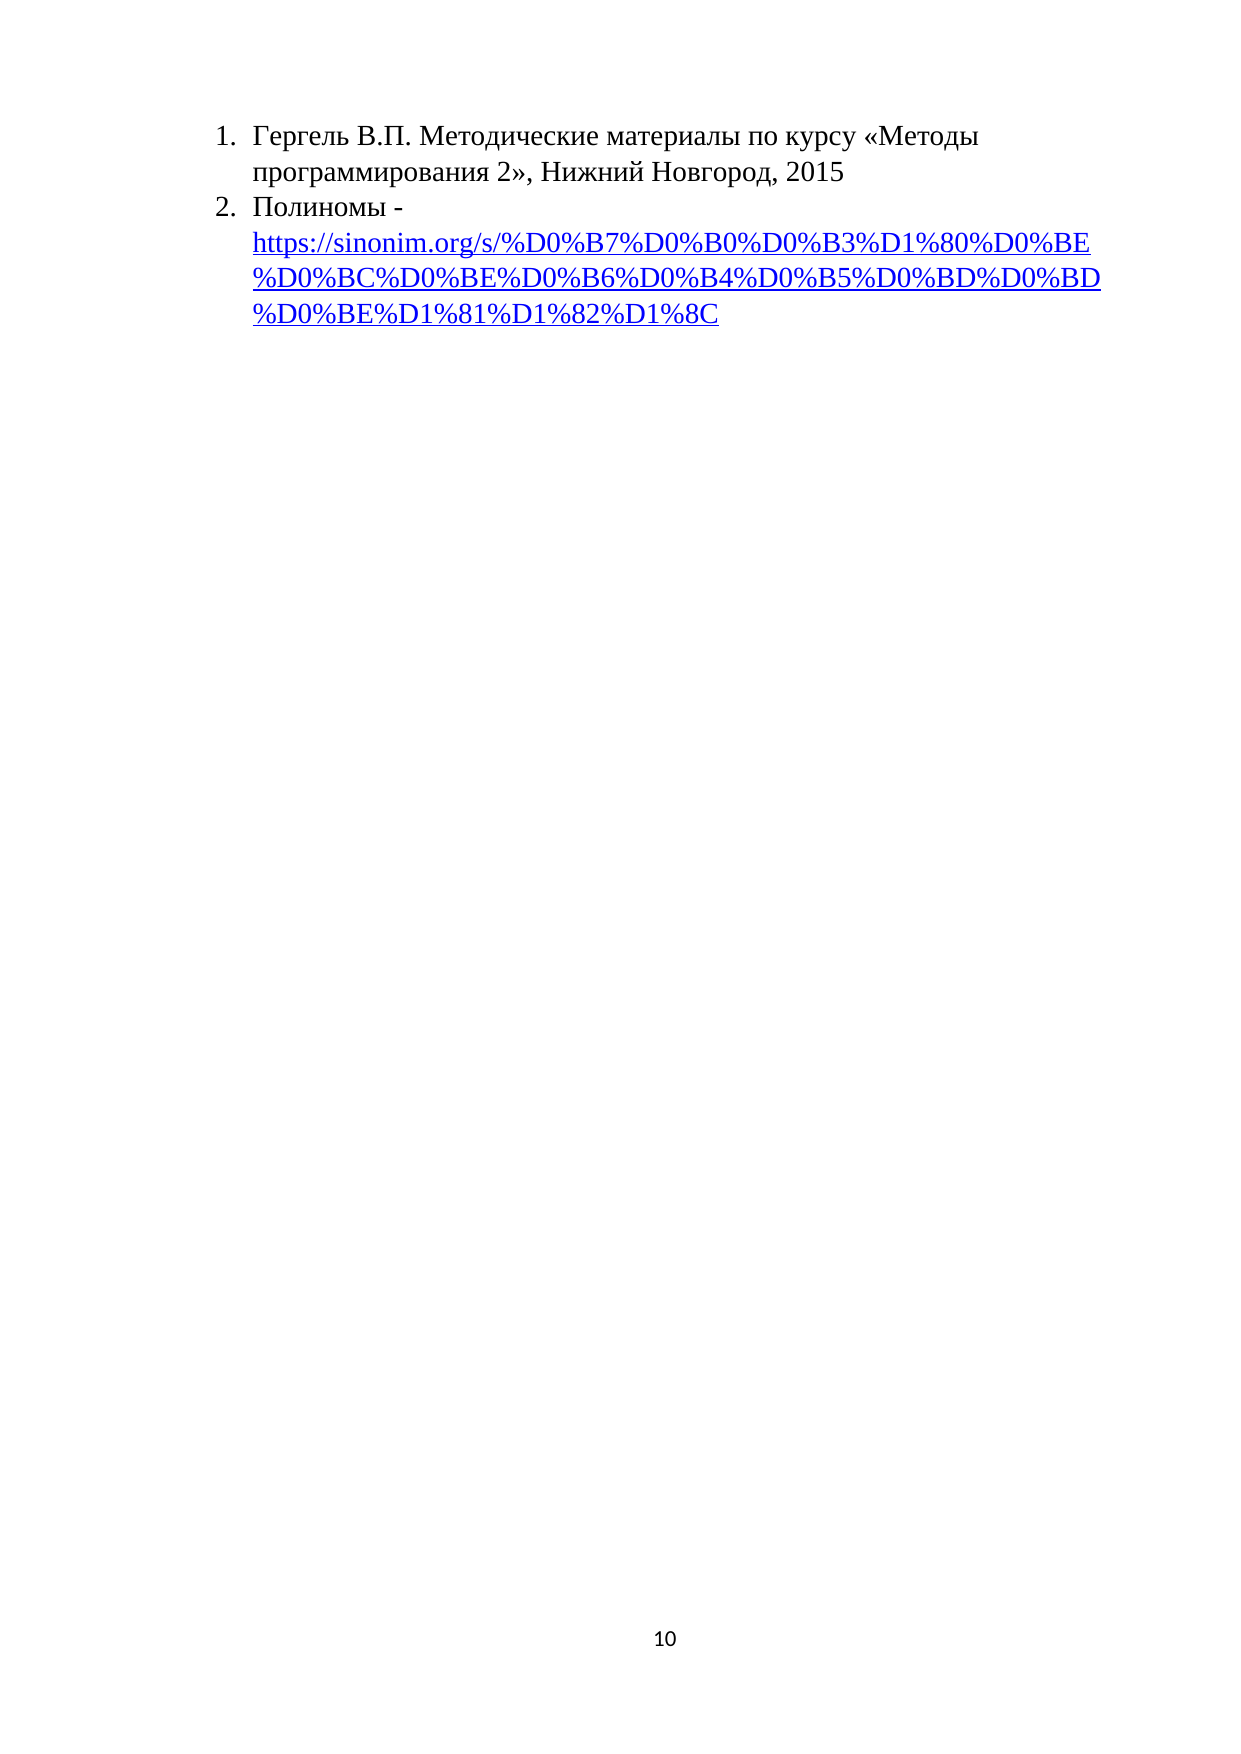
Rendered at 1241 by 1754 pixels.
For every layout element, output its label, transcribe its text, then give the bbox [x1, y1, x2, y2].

list Гергель В.П. Методические материалы по курсу «Методы программирования 2», Нижний Новгород, 2015 [215, 118, 1152, 187]
list Полиномы - https://sinonim.org/s/%D0%B7%D0%B0%D0%B3%D1%80%D0%BE%D0%BC%D0%BE%D0%B6%D0%B4%D0%B5%D0%BD%D0%BD%D0%BE%D1%81%D1%82%D1%8C [215, 189, 1152, 329]
